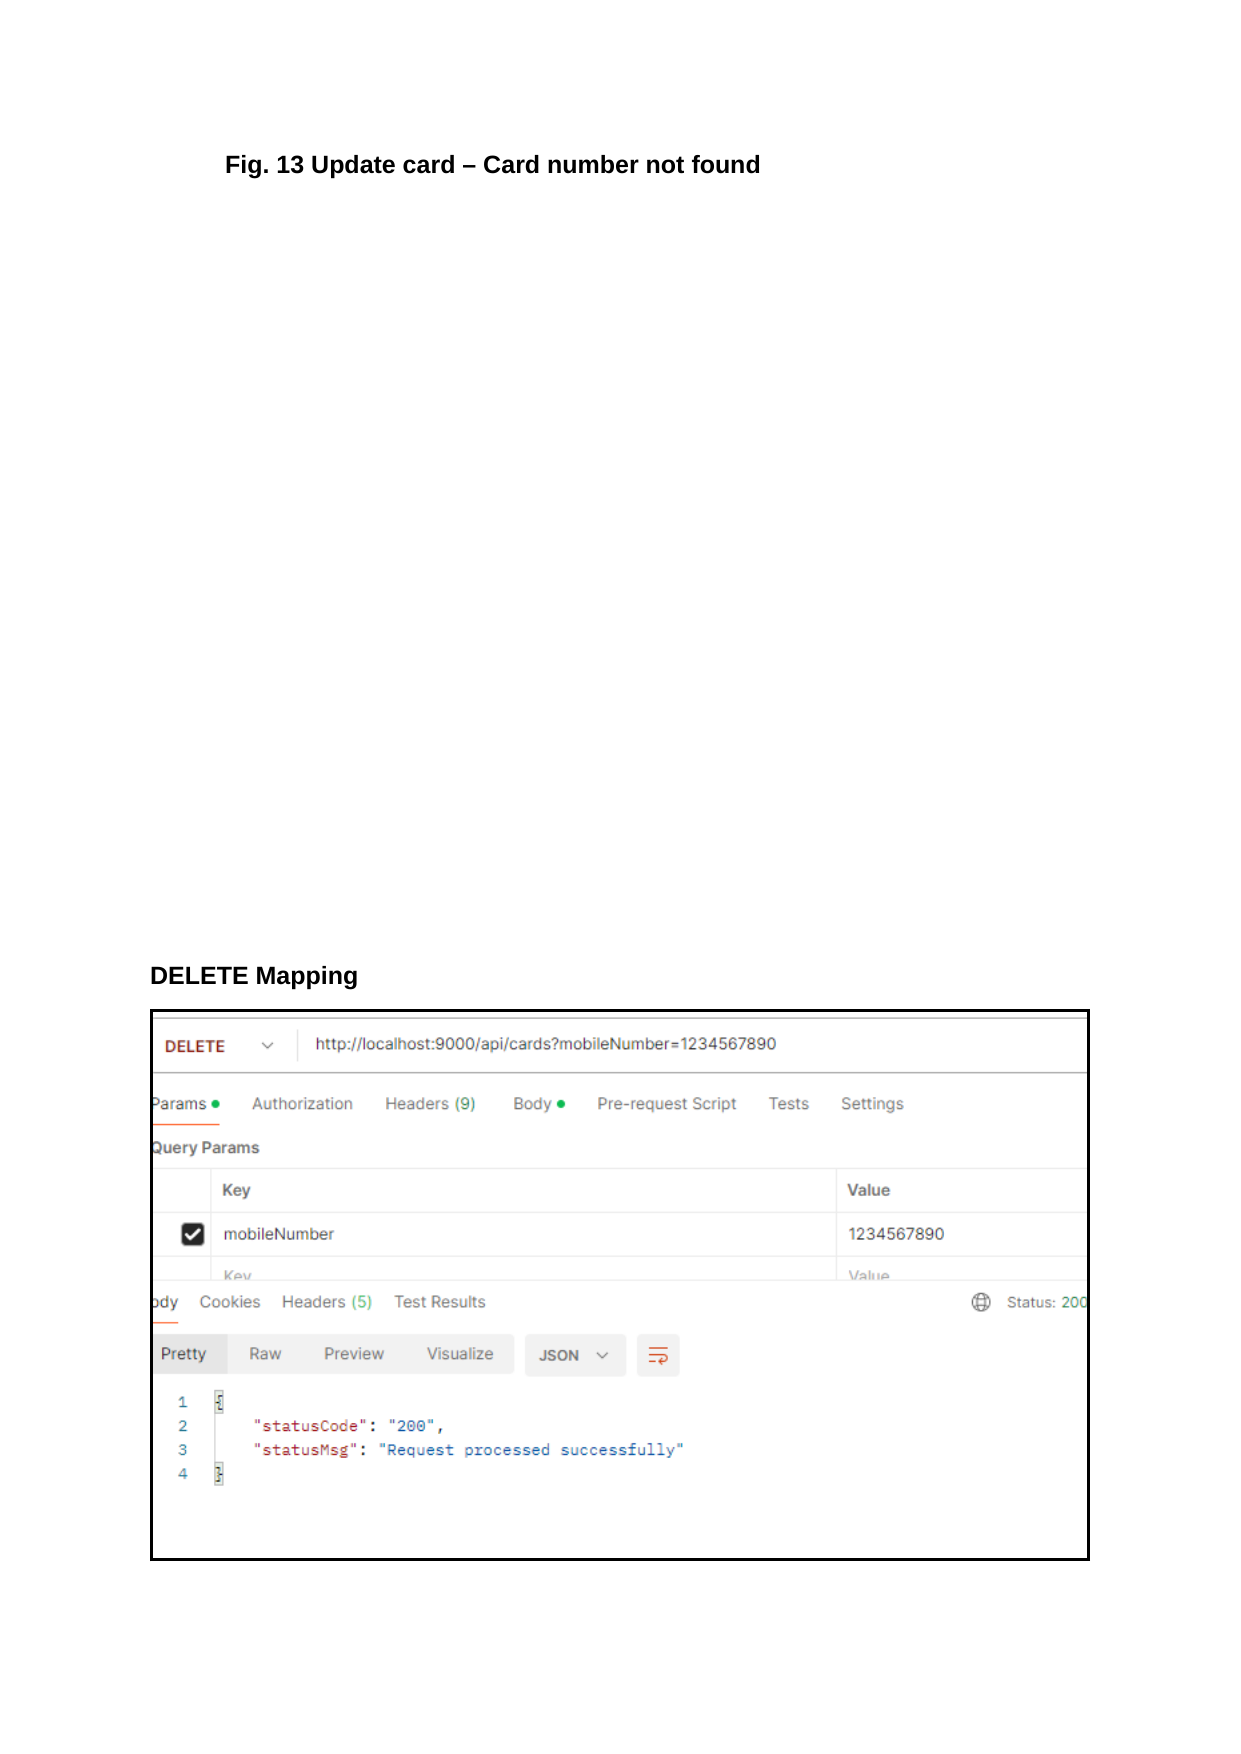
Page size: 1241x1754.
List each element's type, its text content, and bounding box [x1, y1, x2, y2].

text DELETE Mapping [150, 961, 1090, 990]
text Fig. 13 Update card – Card number not found [150, 150, 1090, 179]
picture [153, 1012, 1087, 1558]
